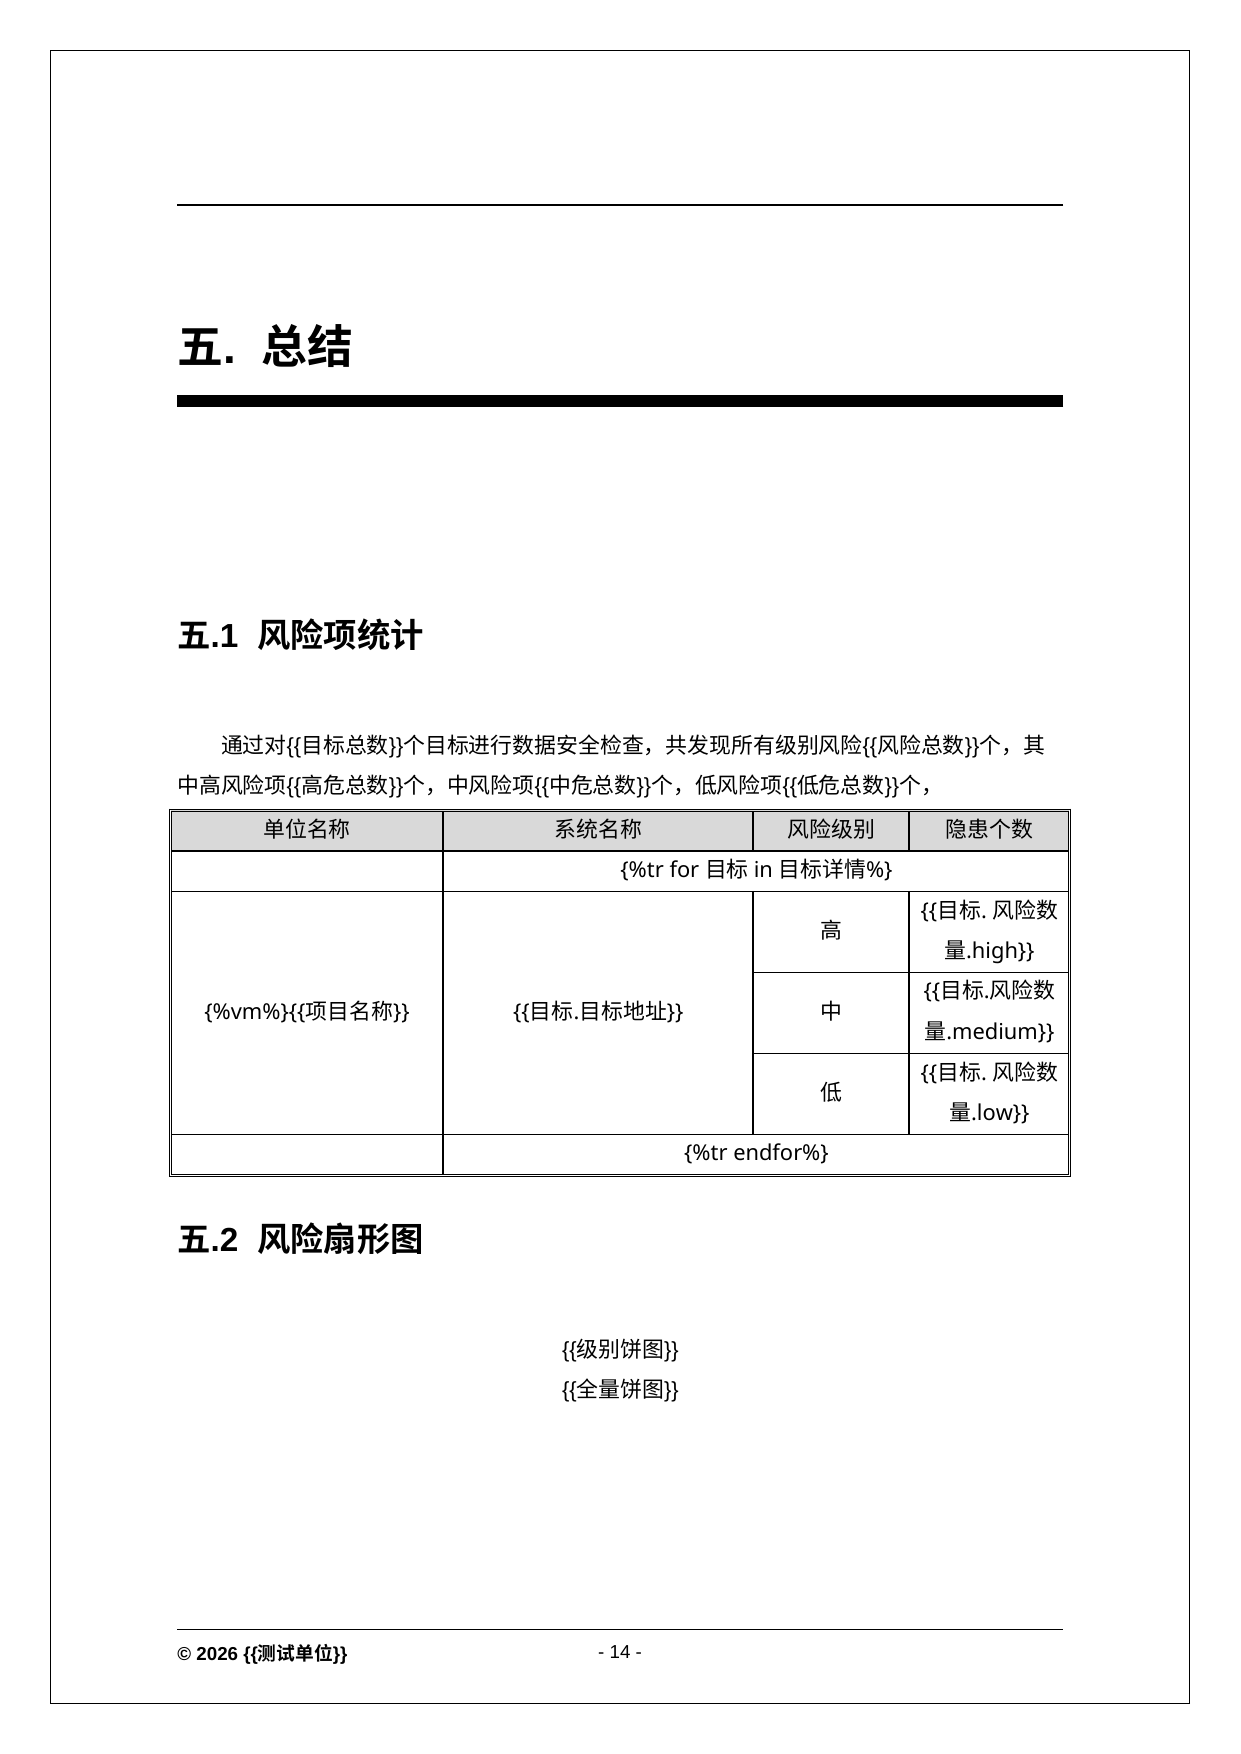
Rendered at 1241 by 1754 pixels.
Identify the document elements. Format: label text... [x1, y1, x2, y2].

table_cell [172, 1135, 442, 1174]
table_header 隐患个数 [910, 812, 1068, 850]
table_cell 低 [754, 1054, 908, 1133]
table_cell 中 [754, 973, 908, 1053]
table_cell {{目标. 风险数量.low}} [910, 1054, 1068, 1133]
table_cell {%vm%}{{项目名称}} [172, 892, 442, 1133]
table_cell {{目标. 风险数量.high}} [910, 892, 1068, 972]
text {{级别饼图}} [177, 1331, 1063, 1364]
table_cell {%tr endfor%} [444, 1135, 1068, 1174]
table_cell {{目标.目标地址}} [444, 892, 752, 1133]
text {{全量饼图}} [177, 1372, 1063, 1404]
table_header 单位名称 [172, 812, 442, 850]
text 通过对{{目标总数}}个目标进行数据安全检查，共发现所有级别风险{{风险总数}}个，其中高风险项{{高危总数}}个，中风险项{{中危总数}}个，低风险项{{低危总数}}个， [177, 727, 1063, 801]
text 总结 [177, 295, 1063, 395]
table_header 系统名称 [444, 812, 752, 850]
text 风险项统计 [177, 600, 1063, 665]
table_cell 高 [754, 892, 908, 972]
text 风险扇形图 [177, 1204, 1063, 1269]
table_cell {{目标.风险数量.medium}} [910, 973, 1068, 1053]
table_cell {%tr for 目标 in 目标详情%} [444, 852, 1068, 891]
table_header 风险级别 [754, 812, 908, 850]
table_cell [172, 852, 442, 891]
